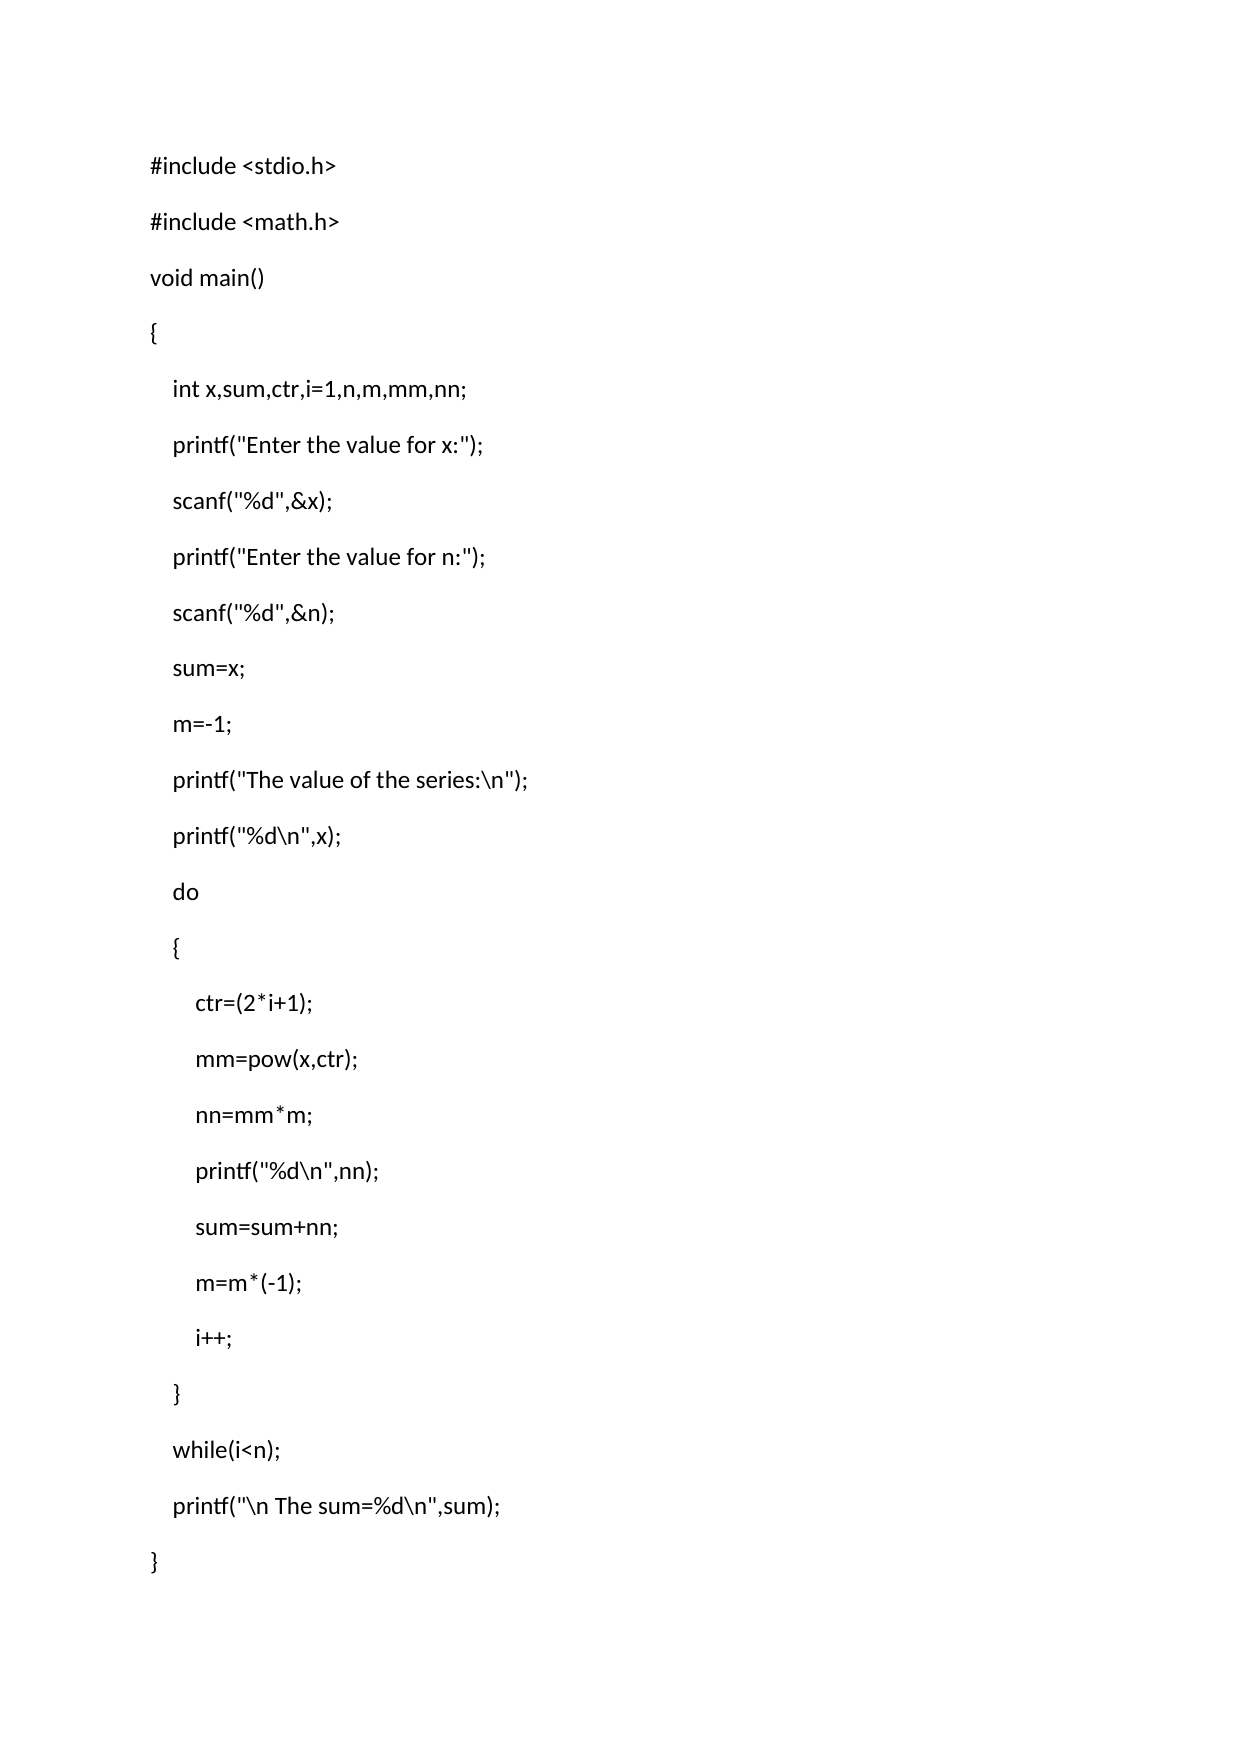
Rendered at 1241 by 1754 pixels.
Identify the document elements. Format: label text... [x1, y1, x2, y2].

text nn=mm*m; [150, 1099, 1090, 1130]
text sum=sum+nn; [150, 1211, 1090, 1241]
text #include <math.h> [150, 206, 1090, 236]
text i++; [150, 1322, 1090, 1353]
text { [150, 932, 1090, 962]
text printf("\n The sum=%d\n",sum); [150, 1490, 1090, 1521]
text printf("The value of the series:\n"); [150, 764, 1090, 795]
text scanf("%d",&n); [150, 597, 1090, 627]
text mm=pow(x,ctr); [150, 1043, 1090, 1074]
text } [150, 1546, 1090, 1576]
text void main() [150, 262, 1090, 292]
text m=-1; [150, 708, 1090, 739]
text } [150, 1378, 1090, 1409]
text int x,sum,ctr,i=1,n,m,mm,nn; [150, 373, 1090, 404]
text sum=x; [150, 652, 1090, 683]
text printf("Enter the value for x:"); [150, 429, 1090, 460]
text printf("%d\n",x); [150, 820, 1090, 851]
text ctr=(2*i+1); [150, 987, 1090, 1018]
text { [150, 317, 1090, 348]
text m=m*(-1); [150, 1267, 1090, 1297]
text printf("Enter the value for n:"); [150, 541, 1090, 571]
text printf("%d\n",nn); [150, 1155, 1090, 1186]
text while(i<n); [150, 1434, 1090, 1465]
text #include <stdio.h> [150, 150, 1090, 181]
text do [150, 876, 1090, 906]
text scanf("%d",&x); [150, 485, 1090, 516]
